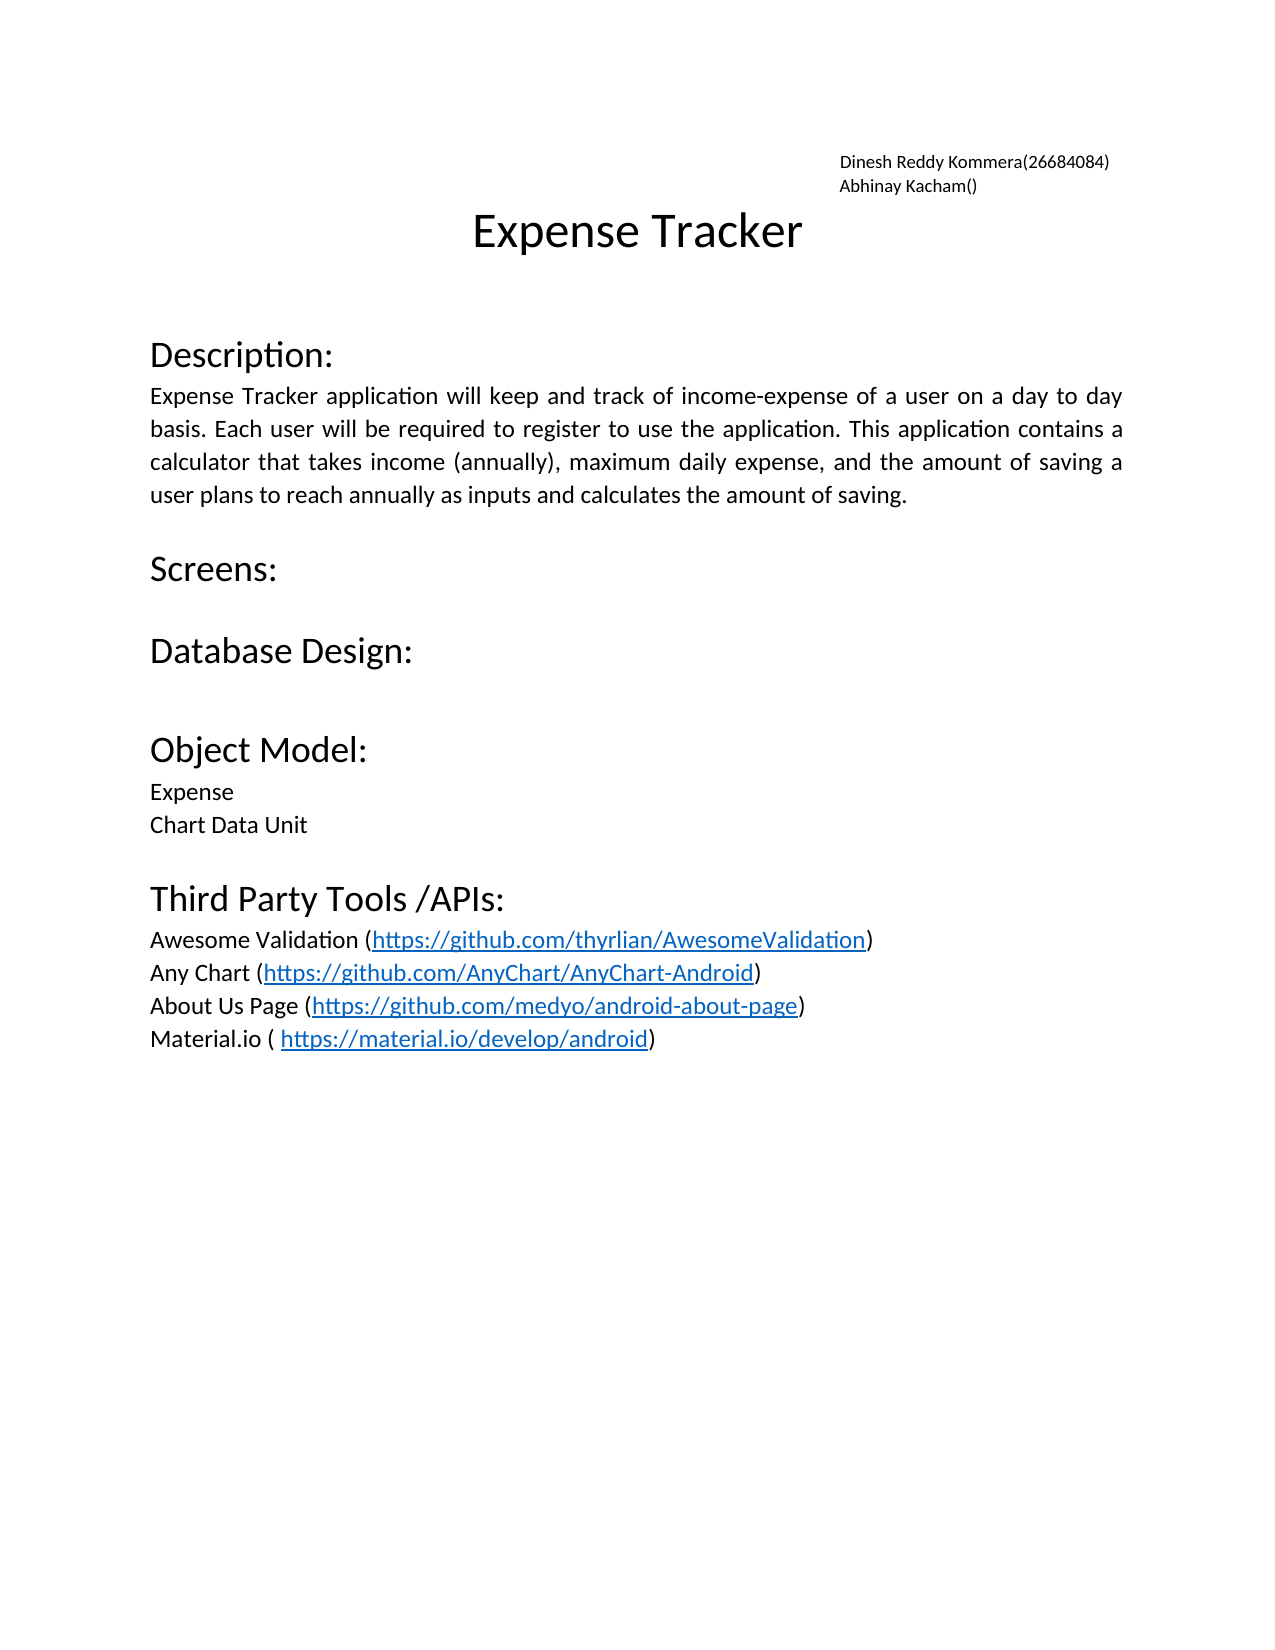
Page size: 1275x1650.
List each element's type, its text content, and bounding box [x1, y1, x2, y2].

text Expense Tracker application will keep and track of income-expense of a user on a day to day basis. Each user will be required to register to use the application. This application contains a calculator that takes income (annually), maximum daily expense, and the amount of saving a user plans to reach annually as inputs and calculates the amount of saving. [150, 381, 1125, 510]
text Abhinay Kacham() [675, 175, 1125, 198]
text Expense [150, 776, 1125, 806]
text Any Chart (https://github.com/AnyChart/AnyChart-Android) [150, 957, 1125, 988]
text Database Design: [150, 627, 1125, 673]
text About Us Page (https://github.com/medyo/android-about-page) [150, 990, 1125, 1021]
text Third Party Tools /APIs: [150, 875, 1125, 921]
text Object Model: [150, 726, 1125, 772]
text Description: [150, 331, 1125, 377]
text Awesome Validation (https://github.com/thyrlian/AwesomeValidation) [150, 924, 1125, 955]
text Screens: [150, 545, 1125, 591]
text Expense Tracker [150, 199, 1125, 260]
text Material.io ( https://material.io/develop/android) [150, 1023, 1125, 1053]
text Dinesh Reddy Kommera(26684084) [750, 150, 1125, 173]
text Chart Data Unit [150, 809, 1125, 839]
